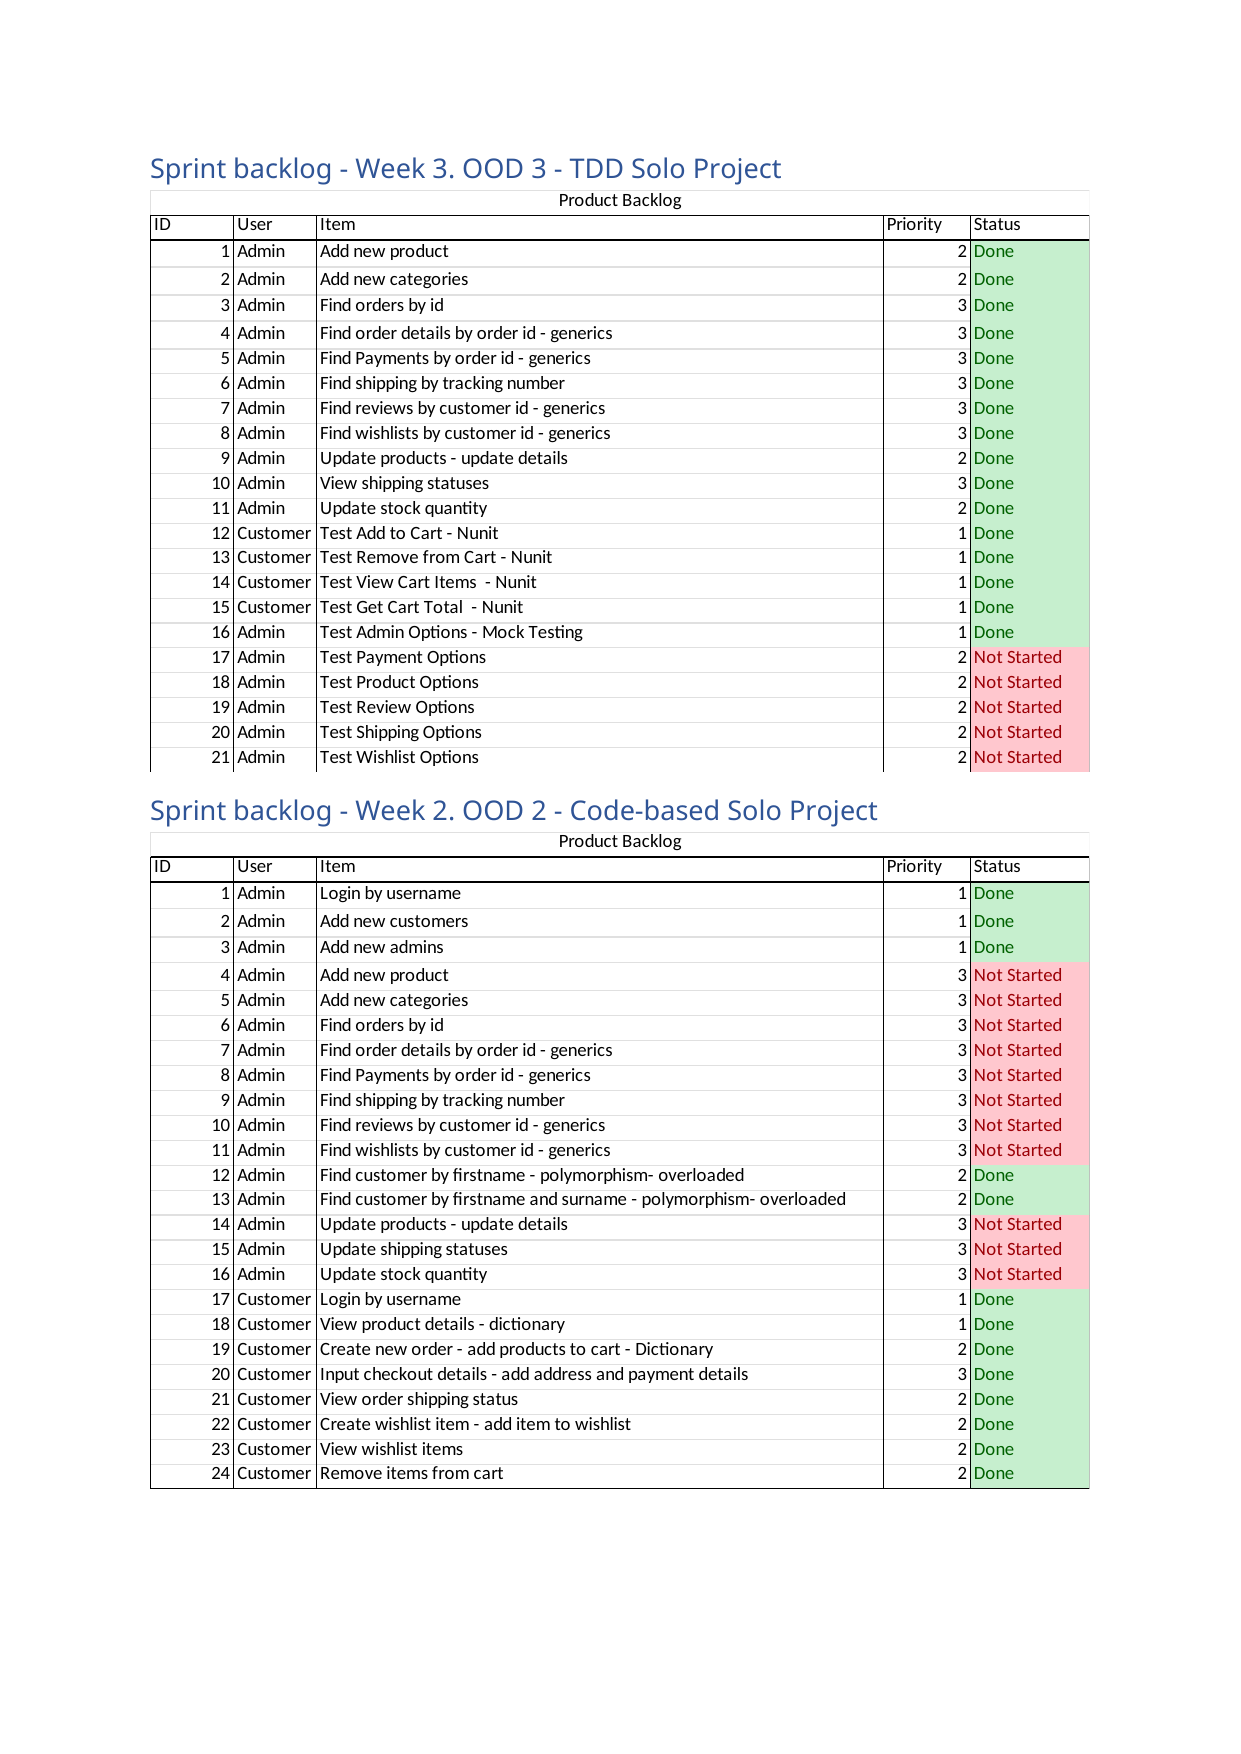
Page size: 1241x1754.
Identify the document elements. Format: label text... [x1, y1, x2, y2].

subtitle Sprint backlog - Week 3. OOD 3 - TDD Solo Project [150, 150, 1090, 187]
subtitle Sprint backlog - Week 2. OOD 2 - Code-based Solo Project [150, 792, 1090, 829]
